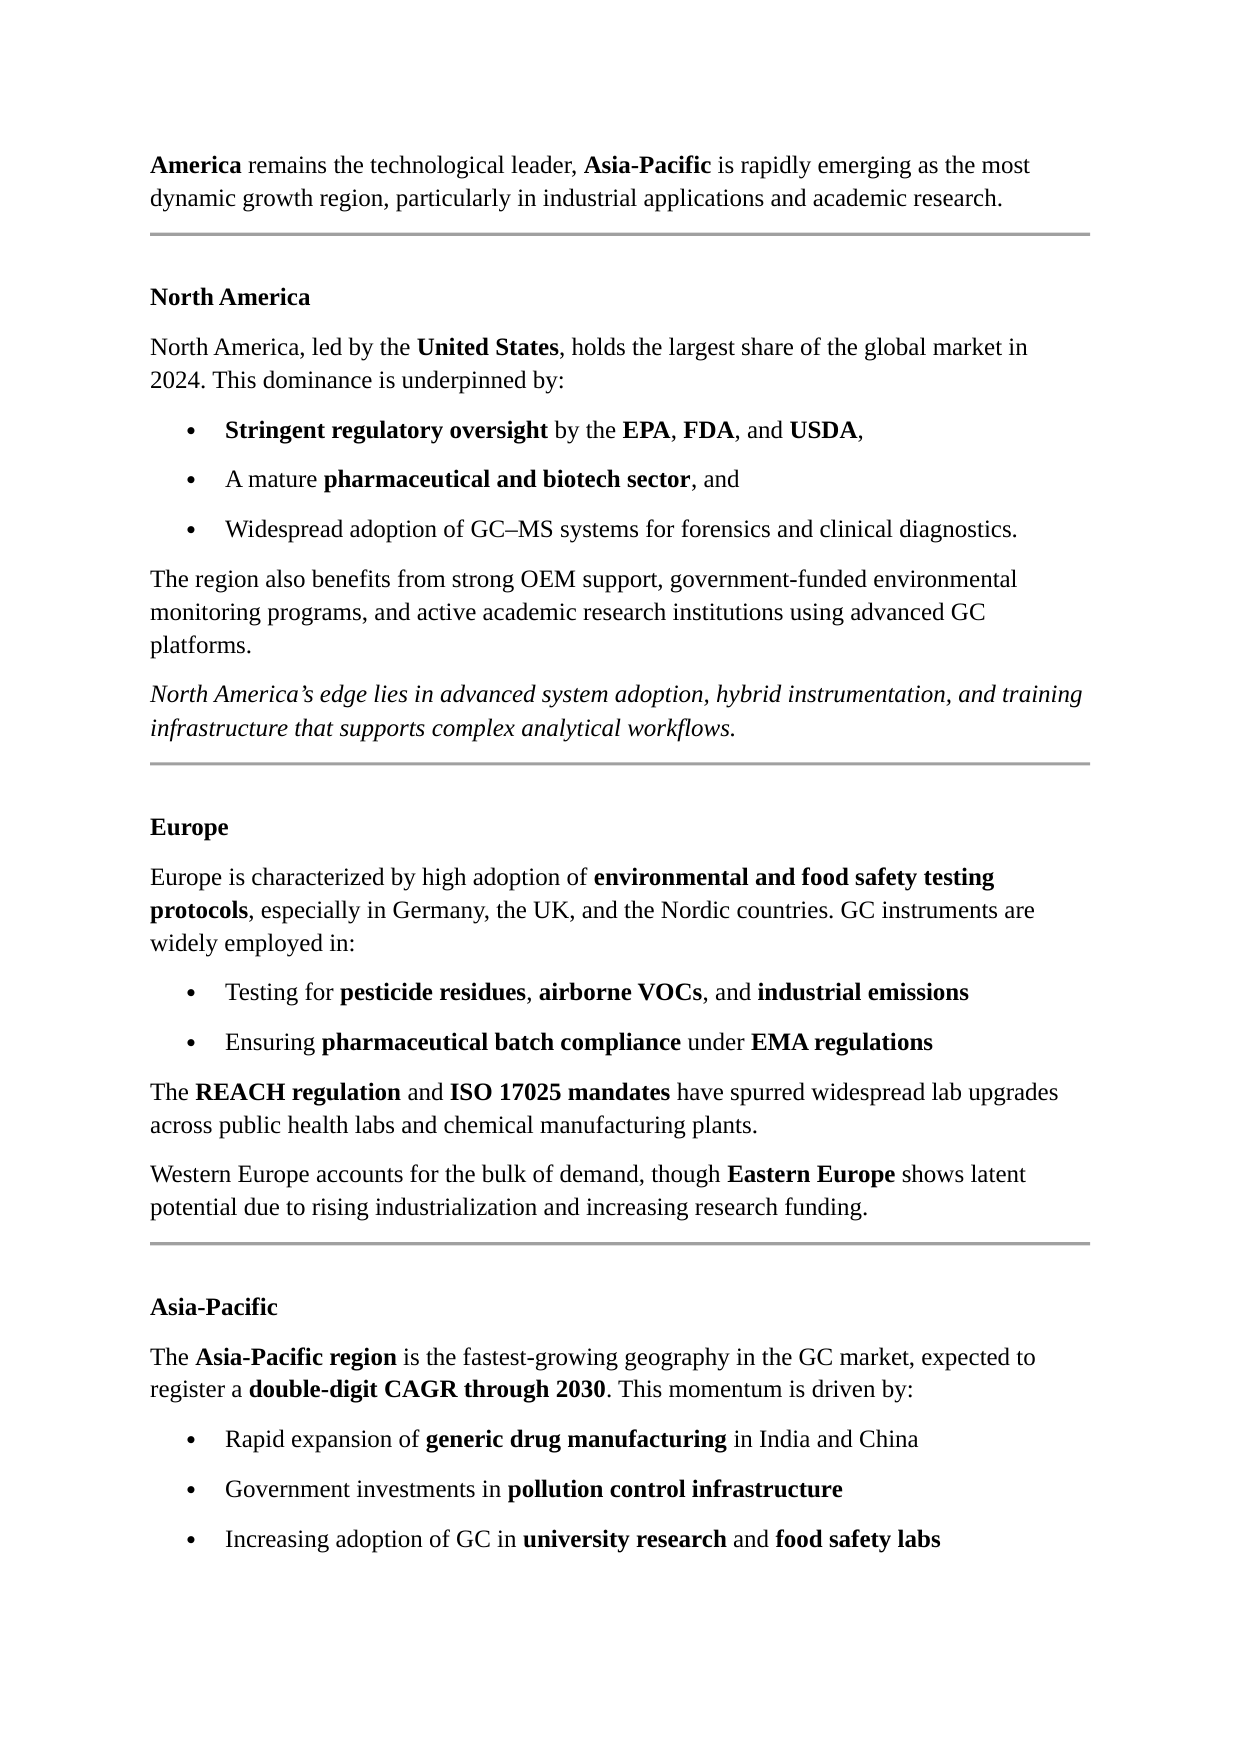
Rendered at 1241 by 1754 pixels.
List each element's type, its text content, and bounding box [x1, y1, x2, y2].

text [150, 150, 1090, 212]
list A mature pharmaceutical and biotech sector, and [187, 464, 1090, 493]
list Widespread adoption of GC–MS systems for forensics and clinical diagnostics. [187, 514, 1090, 543]
list Stringent regulatory oversight by the EPA, FDA, and USDA, [187, 415, 1090, 443]
text The Asia-Pacific region is the fastest-growing geography in the GC market, expected to register a double-digit CAGR through 2030. This momentum is driven by: [150, 1342, 1090, 1403]
text Asia-Pacific [150, 1292, 1090, 1321]
text Europe [150, 812, 1090, 841]
list Testing for pesticide residues, airborne VOCs, and industrial emissions [187, 977, 1090, 1006]
text North America [150, 282, 1090, 311]
list Rapid expansion of generic drug manufacturing in India and China [187, 1424, 1090, 1453]
list Increasing adoption of GC in university research and food safety labs [187, 1524, 1090, 1552]
text Western Europe accounts for the bulk of demand, though Eastern Europe shows latent potential due to rising industrialization and increasing research funding. [150, 1159, 1090, 1221]
text North America’s edge lies in advanced system adoption, hybrid instrumentation, and training infrastructure that supports complex analytical workflows. [150, 679, 1090, 741]
text Europe is characterized by high adoption of environmental and food safety testing protocols, especially in Germany, the UK, and the Nordic countries. GC instruments are widely employed in: [150, 862, 1090, 956]
list Ensuring pharmaceutical batch compliance under EMA regulations [187, 1027, 1090, 1056]
text The region also benefits from strong OEM support, government-funded environmental monitoring programs, and active academic research institutions using advanced GC platforms. [150, 564, 1090, 659]
text The REACH regulation and ISO 17025 mandates have spurred widespread lab upgrades across public health labs and chemical manufacturing plants. [150, 1077, 1090, 1138]
text North America, led by the United States, holds the largest share of the global market in 2024. This dominance is underpinned by: [150, 332, 1090, 394]
list Government investments in pollution control infrastructure [187, 1474, 1090, 1503]
